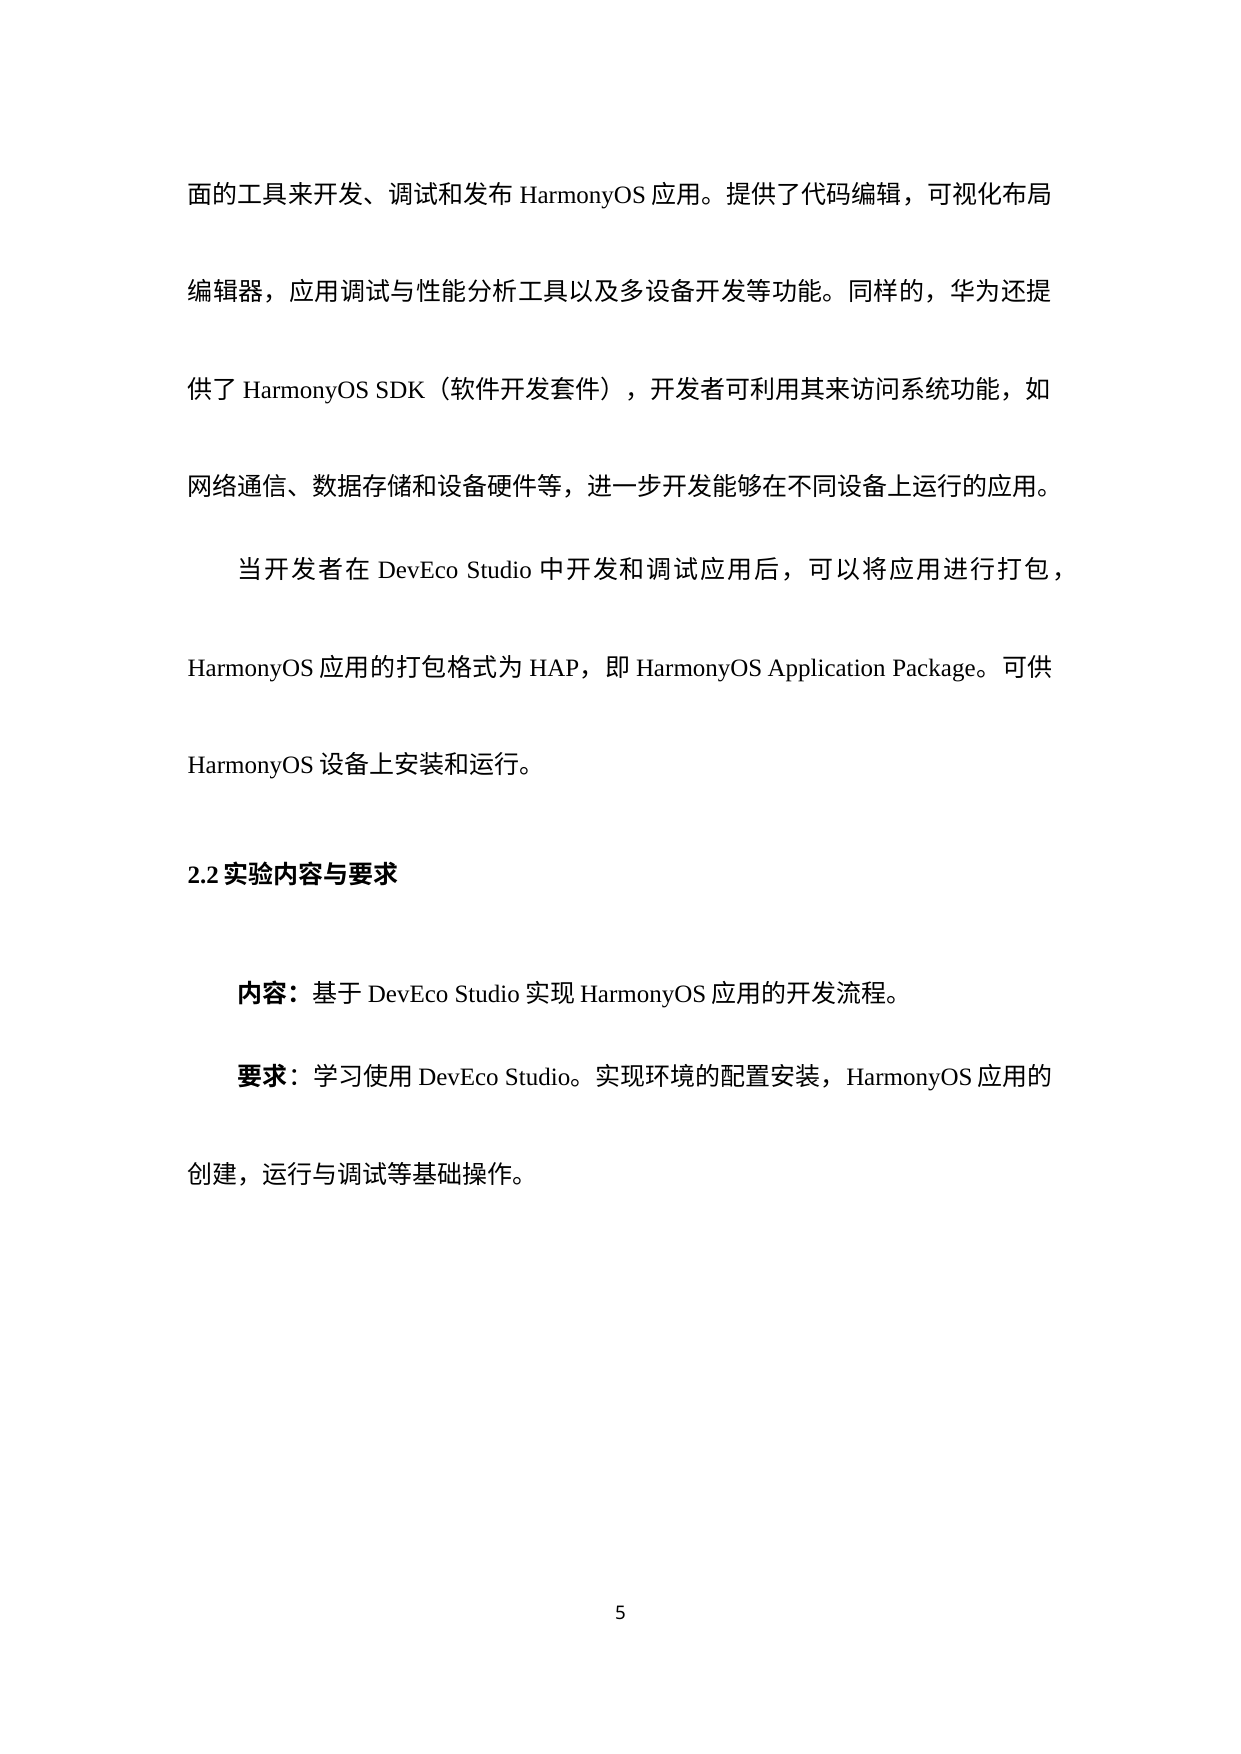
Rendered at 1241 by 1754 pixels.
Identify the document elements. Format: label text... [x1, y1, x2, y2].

text 内容：基于DevEco Studio实现HarmonyOS应用的开发流程。 [187, 959, 1053, 1024]
text 当开发者在DevEco Studio中开发和调试应用后，可以将应用进行打包，HarmonyOS应用的打包格式为HAP，即HarmonyOS Application Package。可供HarmonyOS设备上安装和运行。 [187, 535, 1053, 795]
text 要求：学习使用DevEco Studio。实现环境的配置安装，HarmonyOS应用的创建，运行与调试等基础操作。 [187, 1042, 1053, 1205]
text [187, 160, 1053, 517]
subtitle 2.2实验内容与要求 [187, 841, 1053, 906]
